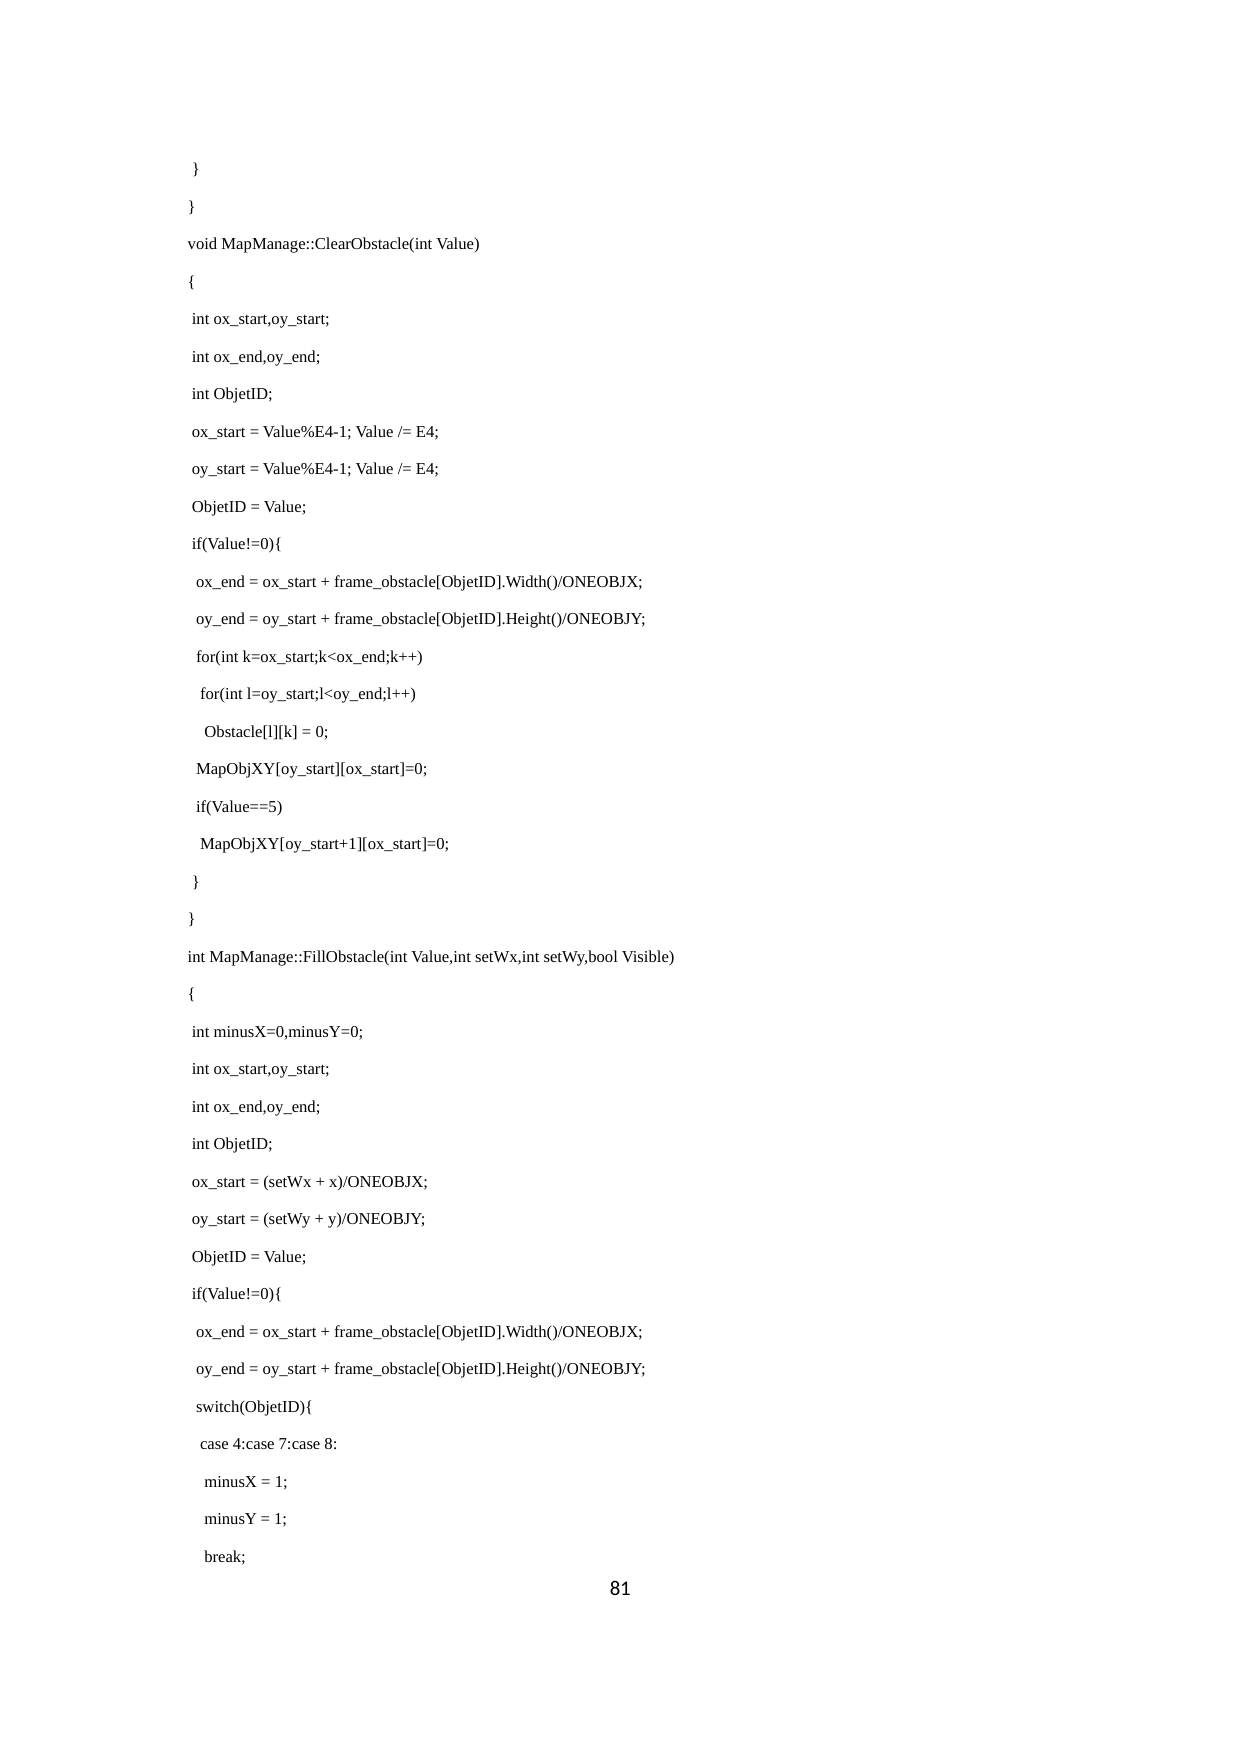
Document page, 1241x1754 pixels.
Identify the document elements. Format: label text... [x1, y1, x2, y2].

text case 4:case 7:case 8: [187, 1425, 1053, 1462]
text int ObjetID; [187, 1125, 1053, 1162]
text MapObjXY[oy_start+1][ox_start]=0; [187, 825, 1053, 862]
text { [187, 975, 1053, 1012]
text ox_end = ox_start + frame_obstacle[ObjetID].Width()/ONEOBJX; [187, 1312, 1053, 1350]
text int ObjetID; [187, 375, 1053, 412]
text Obstacle[l][k] = 0; [187, 712, 1053, 750]
text if(Value==5) [187, 787, 1053, 825]
text } [187, 862, 1053, 900]
text oy_start = Value%E4-1; Value /= E4; [187, 450, 1053, 487]
text oy_start = (setWy + y)/ONEOBJY; [187, 1200, 1053, 1237]
text void MapManage::ClearObstacle(int Value) [187, 225, 1053, 262]
text ObjetID = Value; [187, 487, 1053, 525]
text minusX = 1; [187, 1462, 1053, 1500]
text int ox_start,oy_start; [187, 300, 1053, 337]
text for(int k=ox_start;k<ox_end;k++) [187, 637, 1053, 675]
text ox_start = Value%E4-1; Value /= E4; [187, 412, 1053, 450]
text int MapManage::FillObstacle(int Value,int setWx,int setWy,bool Visible) [187, 937, 1053, 975]
text oy_end = oy_start + frame_obstacle[ObjetID].Height()/ONEOBJY; [187, 600, 1053, 637]
text int ox_start,oy_start; [187, 1050, 1053, 1087]
text ox_start = (setWx + x)/ONEOBJX; [187, 1162, 1053, 1200]
text for(int l=oy_start;l<oy_end;l++) [187, 675, 1053, 712]
text ObjetID = Value; [187, 1237, 1053, 1275]
text int ox_end,oy_end; [187, 1087, 1053, 1125]
text } [187, 150, 1053, 187]
text if(Value!=0){ [187, 525, 1053, 562]
text minusY = 1; [187, 1500, 1053, 1537]
text int ox_end,oy_end; [187, 337, 1053, 375]
text } [187, 187, 1053, 225]
text int minusX=0,minusY=0; [187, 1012, 1053, 1050]
text } [187, 900, 1053, 937]
text oy_end = oy_start + frame_obstacle[ObjetID].Height()/ONEOBJY; [187, 1350, 1053, 1387]
text break; [187, 1537, 1053, 1575]
text ox_end = ox_start + frame_obstacle[ObjetID].Width()/ONEOBJX; [187, 562, 1053, 600]
text MapObjXY[oy_start][ox_start]=0; [187, 750, 1053, 787]
text switch(ObjetID){ [187, 1387, 1053, 1425]
text { [187, 262, 1053, 300]
text if(Value!=0){ [187, 1275, 1053, 1312]
